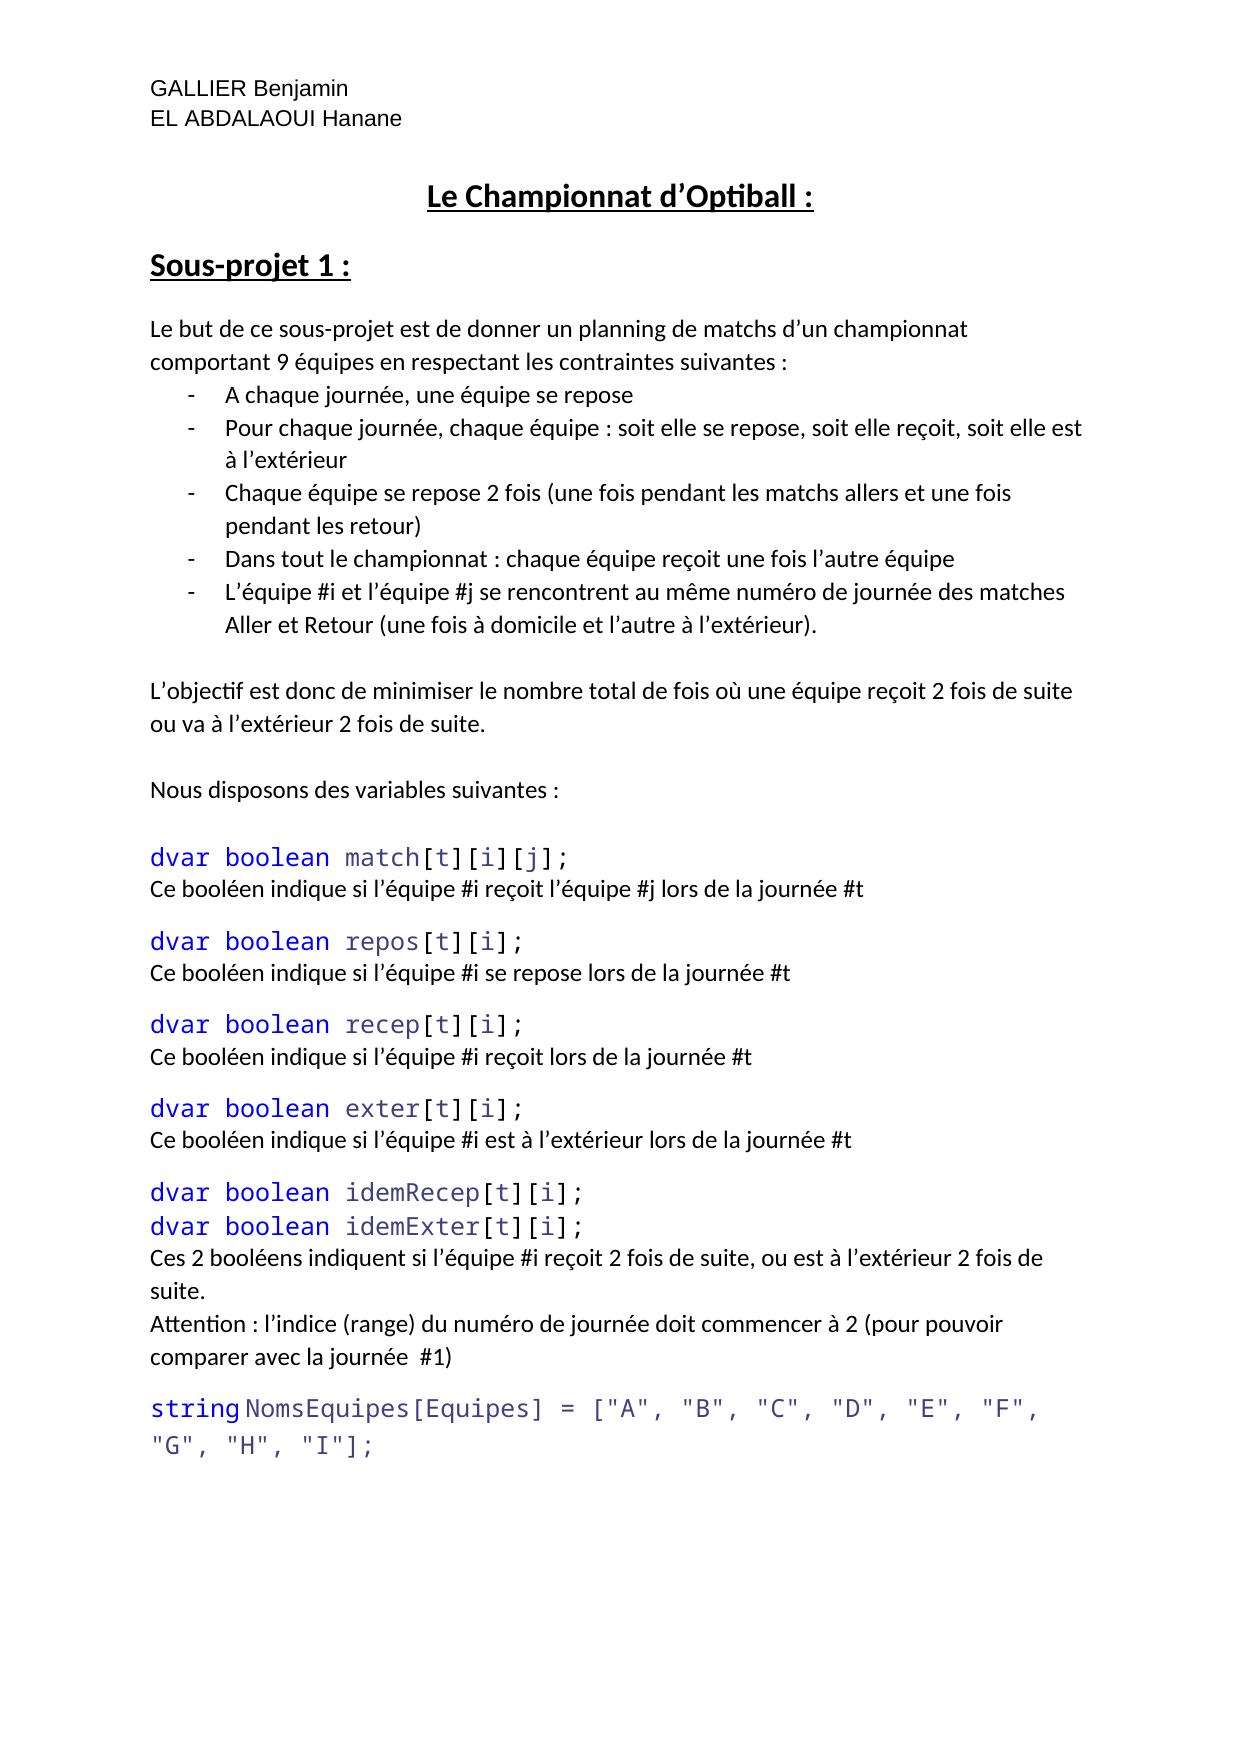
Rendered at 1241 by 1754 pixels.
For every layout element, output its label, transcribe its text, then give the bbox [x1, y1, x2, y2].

text L’objectif est donc de minimiser le nombre total de fois où une équipe reçoit 2 fois de suite ou va à l’extérieur 2 fois de suite. [150, 675, 1090, 738]
subtitle Le Championnat d’Optiball : [150, 175, 1090, 216]
text dvar boolean idemExter[t][i]; [150, 1208, 1090, 1242]
text Nous disposons des variables suivantes : [150, 774, 1090, 804]
subtitle Le but de ce sous-projet est de donner un planning de matchs d’un championnat comportant 9 équipes en respectant les contraintes suivantes : [150, 313, 1090, 376]
list Chaque équipe se repose 2 fois (une fois pendant les matchs allers et une fois pendant les retour) [187, 477, 1090, 541]
list Dans tout le championnat : chaque équipe reçoit une fois l’autre équipe [187, 543, 1090, 574]
text dvar boolean idemRecep[t][i]; [150, 1174, 1090, 1208]
text dvar boolean exter[t][i]; [150, 1091, 1090, 1124]
text string NomsEquipes[Equipes] = ["A", "B", "C", "D", "E", "F", "G", "H", "I"]; [150, 1391, 1090, 1461]
text dvar boolean repos[t][i]; [150, 923, 1090, 957]
text dvar boolean match[t][i][j]; [150, 839, 1090, 874]
list Pour chaque journée, chaque équipe : soit elle se repose, soit elle reçoit, soit elle est à l’extérieur [187, 412, 1090, 475]
text Ce booléen indique si l’équipe #i reçoit l’équipe #j lors de la journée #t [150, 874, 1090, 904]
list L’équipe #i et l’équipe #j se rencontrent au même numéro de journée des matches Aller et Retour (une fois à domicile et l’autre à l’extérieur). [187, 576, 1090, 640]
text Ce booléen indique si l’équipe #i se repose lors de la journée #t [150, 957, 1090, 988]
text Ce booléen indique si l’équipe #i reçoit lors de la journée #t [150, 1041, 1090, 1071]
text Ce booléen indique si l’équipe #i est à l’extérieur lors de la journée #t [150, 1124, 1090, 1155]
list A chaque journée, une équipe se repose [187, 379, 1090, 409]
text Ces 2 booléens indiquent si l’équipe #i reçoit 2 fois de suite, ou est à l’extérieur 2 fois de suite. Attention : l’indice (range) du numéro de journée doit commencer à 2 (pour pouvoir comparer avec la journée #1) [150, 1242, 1090, 1372]
subtitle Sous-projet 1 : [150, 244, 1090, 285]
text dvar boolean recep[t][i]; [150, 1007, 1090, 1041]
